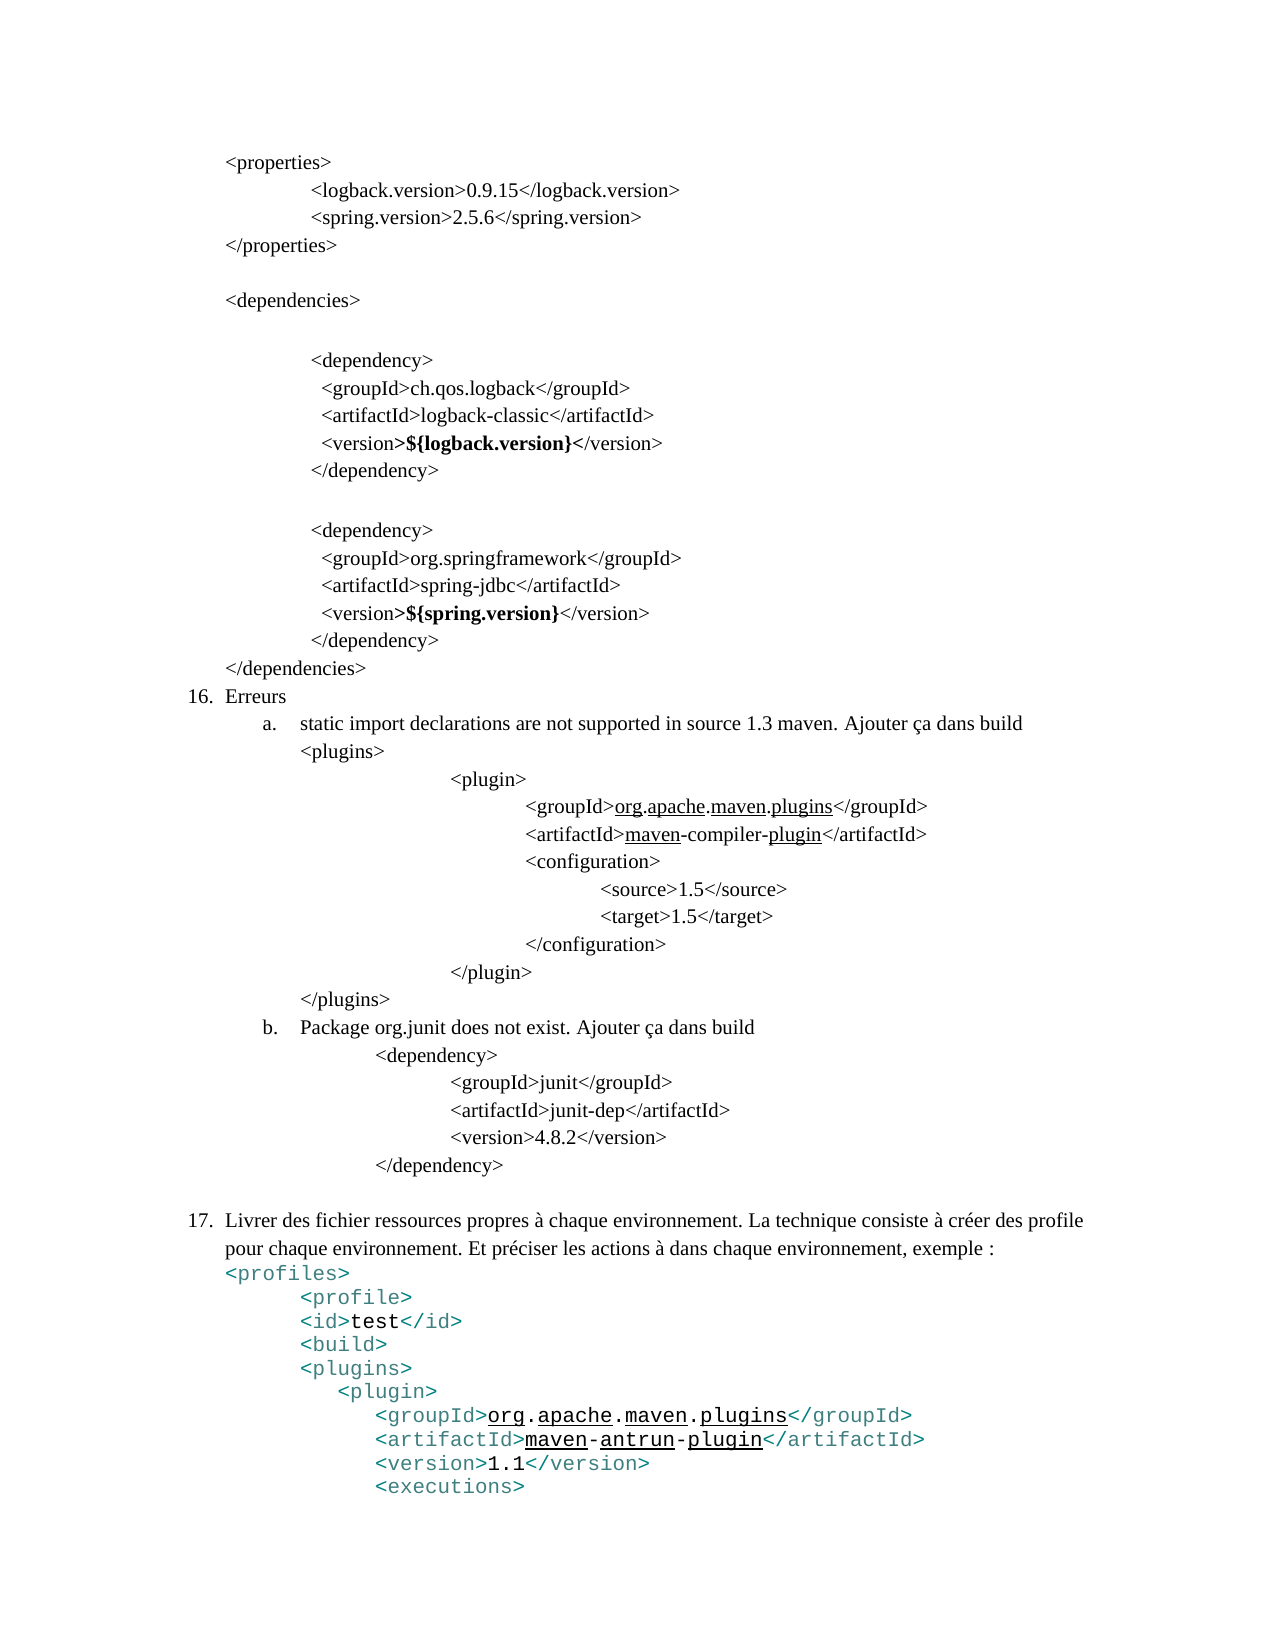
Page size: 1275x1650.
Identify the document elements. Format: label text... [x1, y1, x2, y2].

list </dependency> [300, 1153, 1125, 1177]
list <artifactId>logback-classic</artifactId> [300, 403, 1125, 427]
list <artifactId>spring-jdbc</artifactId> [300, 573, 1125, 597]
list Package org.junit does not exist. Ajouter ça dans build [262, 1015, 1125, 1039]
list <artifactId>maven-compiler-plugin</artifactId> [300, 822, 1125, 846]
text <profiles> [225, 1263, 1125, 1287]
list <dependency> [300, 1042, 1125, 1067]
list <plugins> [300, 739, 1125, 763]
list <configuration> [300, 849, 1125, 873]
list </properties> [225, 233, 1125, 257]
list <plugin> [300, 766, 1125, 791]
list <source>1.5</source> [300, 877, 1125, 901]
list <dependency> [300, 348, 1125, 372]
list Livrer des fichier ressources propres à chaque environnement. La technique consiste à créer des profile pour chaque environnement. Et préciser les actions à dans chaque environnement, exemple : [187, 1208, 1125, 1260]
list <groupId>ch.qos.logback</groupId> [300, 375, 1125, 399]
text <plugins> [225, 1358, 1125, 1382]
text <groupId>org.apache.maven.plugins</groupId> [225, 1405, 1125, 1429]
list </plugins> [300, 987, 1125, 1011]
list <groupId>org.springframework</groupId> [300, 546, 1125, 570]
list <version>${logback.version}</version> [300, 431, 1125, 455]
list <artifactId>junit-dep</artifactId> [300, 1098, 1125, 1122]
list <properties> [225, 150, 1125, 174]
list <groupId>junit</groupId> [300, 1070, 1125, 1094]
text <version>1.1</version> [225, 1452, 1125, 1476]
list </plugin> [300, 960, 1125, 984]
list </dependency> [300, 628, 1125, 652]
list <logback.version>0.9.15</logback.version> [300, 178, 1125, 202]
list <groupId>org.apache.maven.plugins</groupId> [300, 794, 1125, 818]
list static import declarations are not supported in source 1.3 maven. Ajouter ça dans build [262, 711, 1125, 735]
text <profile> [225, 1287, 1125, 1311]
text <executions> [225, 1476, 1125, 1500]
list Erreurs [187, 684, 1125, 708]
text <plugin> [225, 1382, 1125, 1405]
list <spring.version>2.5.6</spring.version> [300, 205, 1125, 229]
list <dependencies> [225, 288, 1125, 312]
list <target>1.5</target> [300, 904, 1125, 928]
list </configuration> [300, 932, 1125, 956]
list <version>${spring.version}</version> [300, 601, 1125, 625]
list </dependency> [300, 458, 1125, 482]
text <id>test</id> [225, 1311, 1125, 1334]
text <build> [225, 1334, 1125, 1358]
text <artifactId>maven-antrun-plugin</artifactId> [225, 1429, 1125, 1452]
list <version>4.8.2</version> [300, 1125, 1125, 1149]
list <dependency> [300, 518, 1125, 542]
list </dependencies> [225, 656, 1125, 680]
